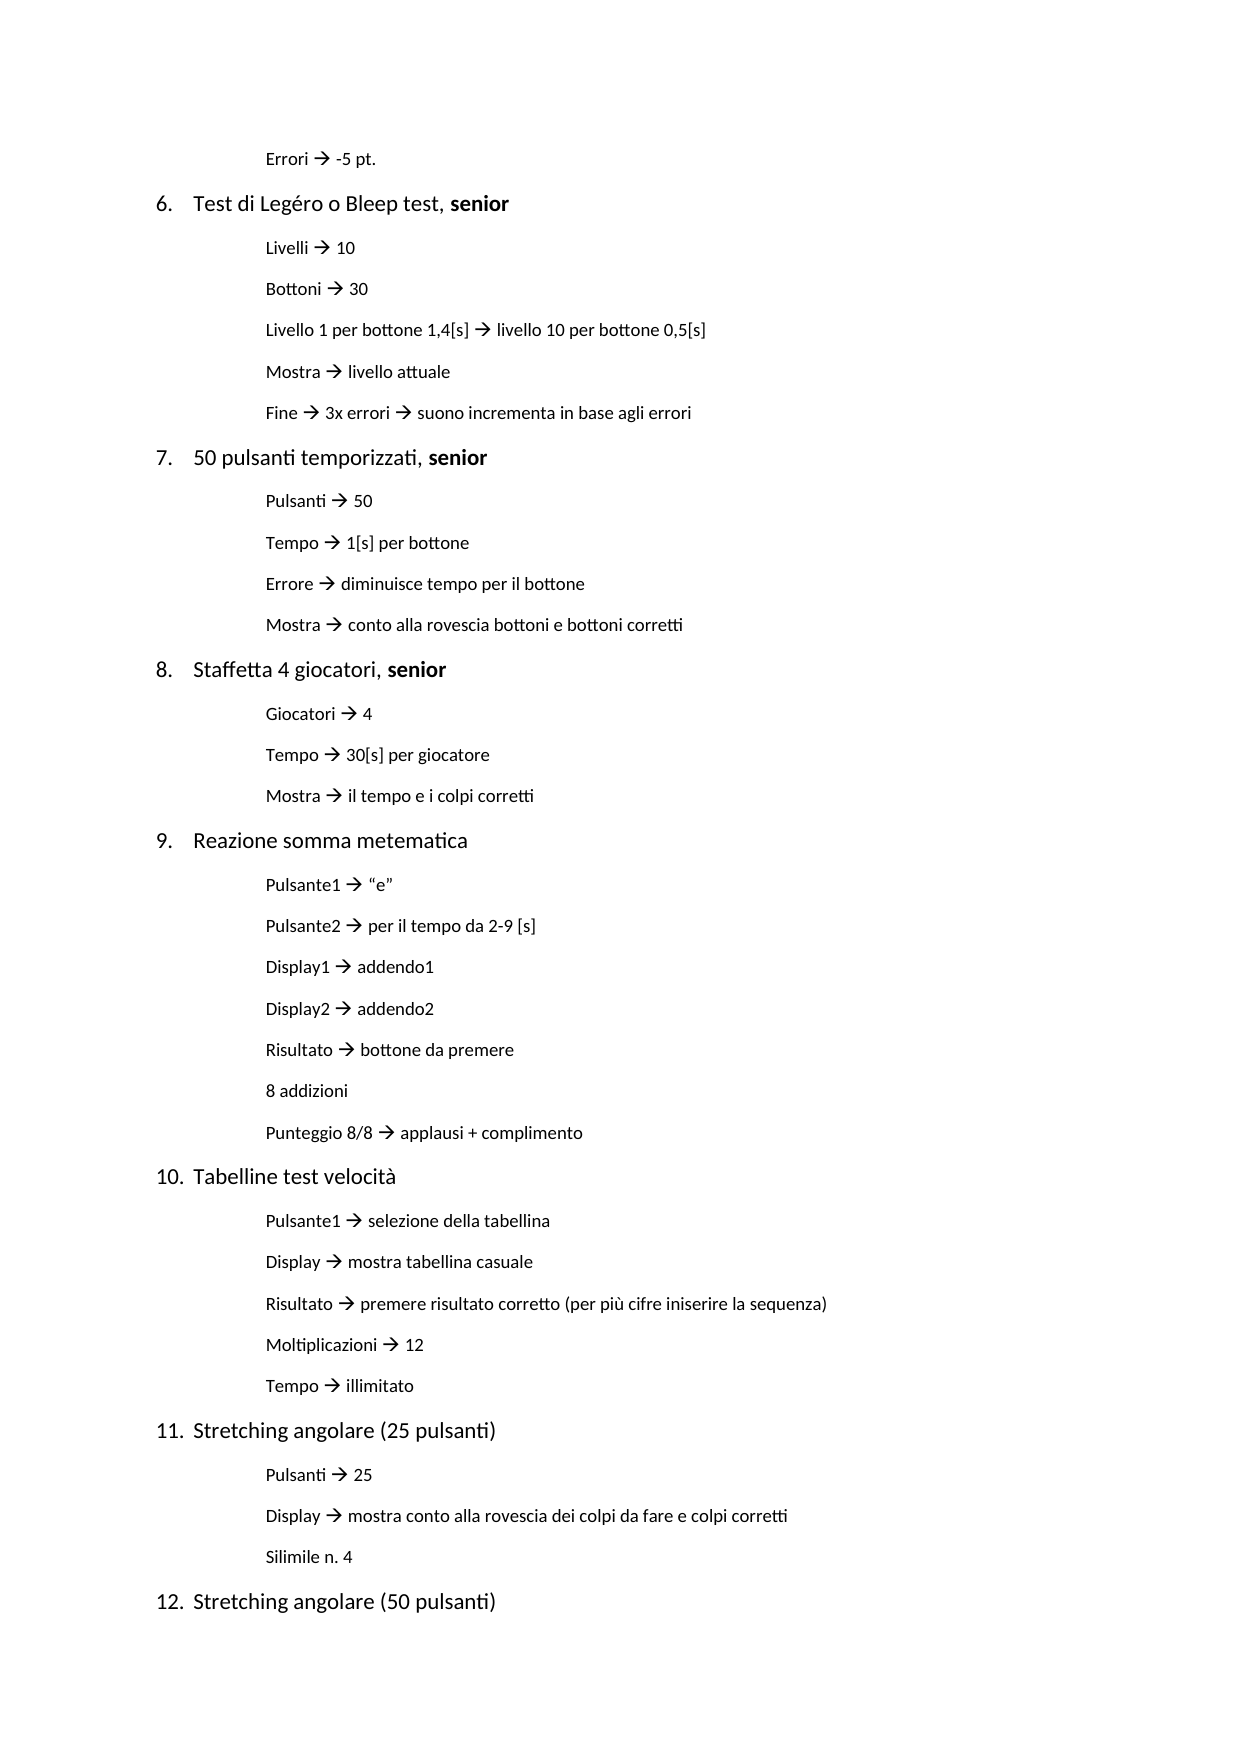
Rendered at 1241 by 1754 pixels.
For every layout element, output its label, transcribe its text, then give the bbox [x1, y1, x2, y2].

list 50 pulsanti temporizzati, senior [156, 443, 1122, 471]
text Pulsanti 50 [118, 489, 1122, 512]
text Mostra conto alla rovescia bottoni e bottoni corretti [118, 613, 1122, 636]
list Stretching angolare (25 pulsanti) [156, 1416, 1122, 1444]
text Bottoni 30 [118, 277, 1122, 300]
text Errori -5 pt. [118, 148, 1122, 171]
text Pulsante1 selezione della tabellina [118, 1209, 1122, 1232]
list Test di Legéro o Bleep test, senior [156, 189, 1122, 217]
text Pulsanti 25 [118, 1463, 1122, 1486]
list Reazione somma metematica [156, 826, 1122, 854]
text Risultato bottone da premere [118, 1038, 1122, 1061]
text Mostra livello attuale [118, 360, 1122, 383]
text Pulsante2 per il tempo da 2-9 [s] [118, 914, 1122, 937]
text Display mostra tabellina casuale [118, 1250, 1122, 1273]
list Staffetta 4 giocatori, senior [156, 655, 1122, 683]
text Mostra il tempo e i colpi corretti [118, 784, 1122, 807]
text Display1 addendo1 [118, 955, 1122, 978]
text Giocatori 4 [118, 702, 1122, 725]
text Errore diminuisce tempo per il bottone [118, 572, 1122, 595]
text 8 addizioni [118, 1079, 1122, 1102]
text Livello 1 per bottone 1,4[s] livello 10 per bottone 0,5[s] [118, 318, 1122, 341]
text Fine 3x errori suono incrementa in base agli errori [118, 401, 1122, 424]
text Tempo 30[s] per giocatore [118, 743, 1122, 766]
list Stretching angolare (50 pulsanti) [156, 1587, 1122, 1615]
text Tempo 1[s] per bottone [118, 531, 1122, 554]
text Moltiplicazioni 12 [118, 1333, 1122, 1356]
text Pulsante1 “e” [118, 873, 1122, 896]
text Display mostra conto alla rovescia dei colpi da fare e colpi corretti [118, 1504, 1122, 1527]
text Display2 addendo2 [118, 997, 1122, 1020]
text Silimile n. 4 [118, 1545, 1122, 1568]
text Punteggio 8/8 applausi + complimento [118, 1121, 1122, 1144]
text Livelli 10 [118, 236, 1122, 259]
text Tempo illimitato [118, 1374, 1122, 1397]
list Tabelline test velocità [156, 1162, 1122, 1190]
text Risultato premere risultato corretto (per più cifre iniserire la sequenza) [118, 1292, 1122, 1315]
